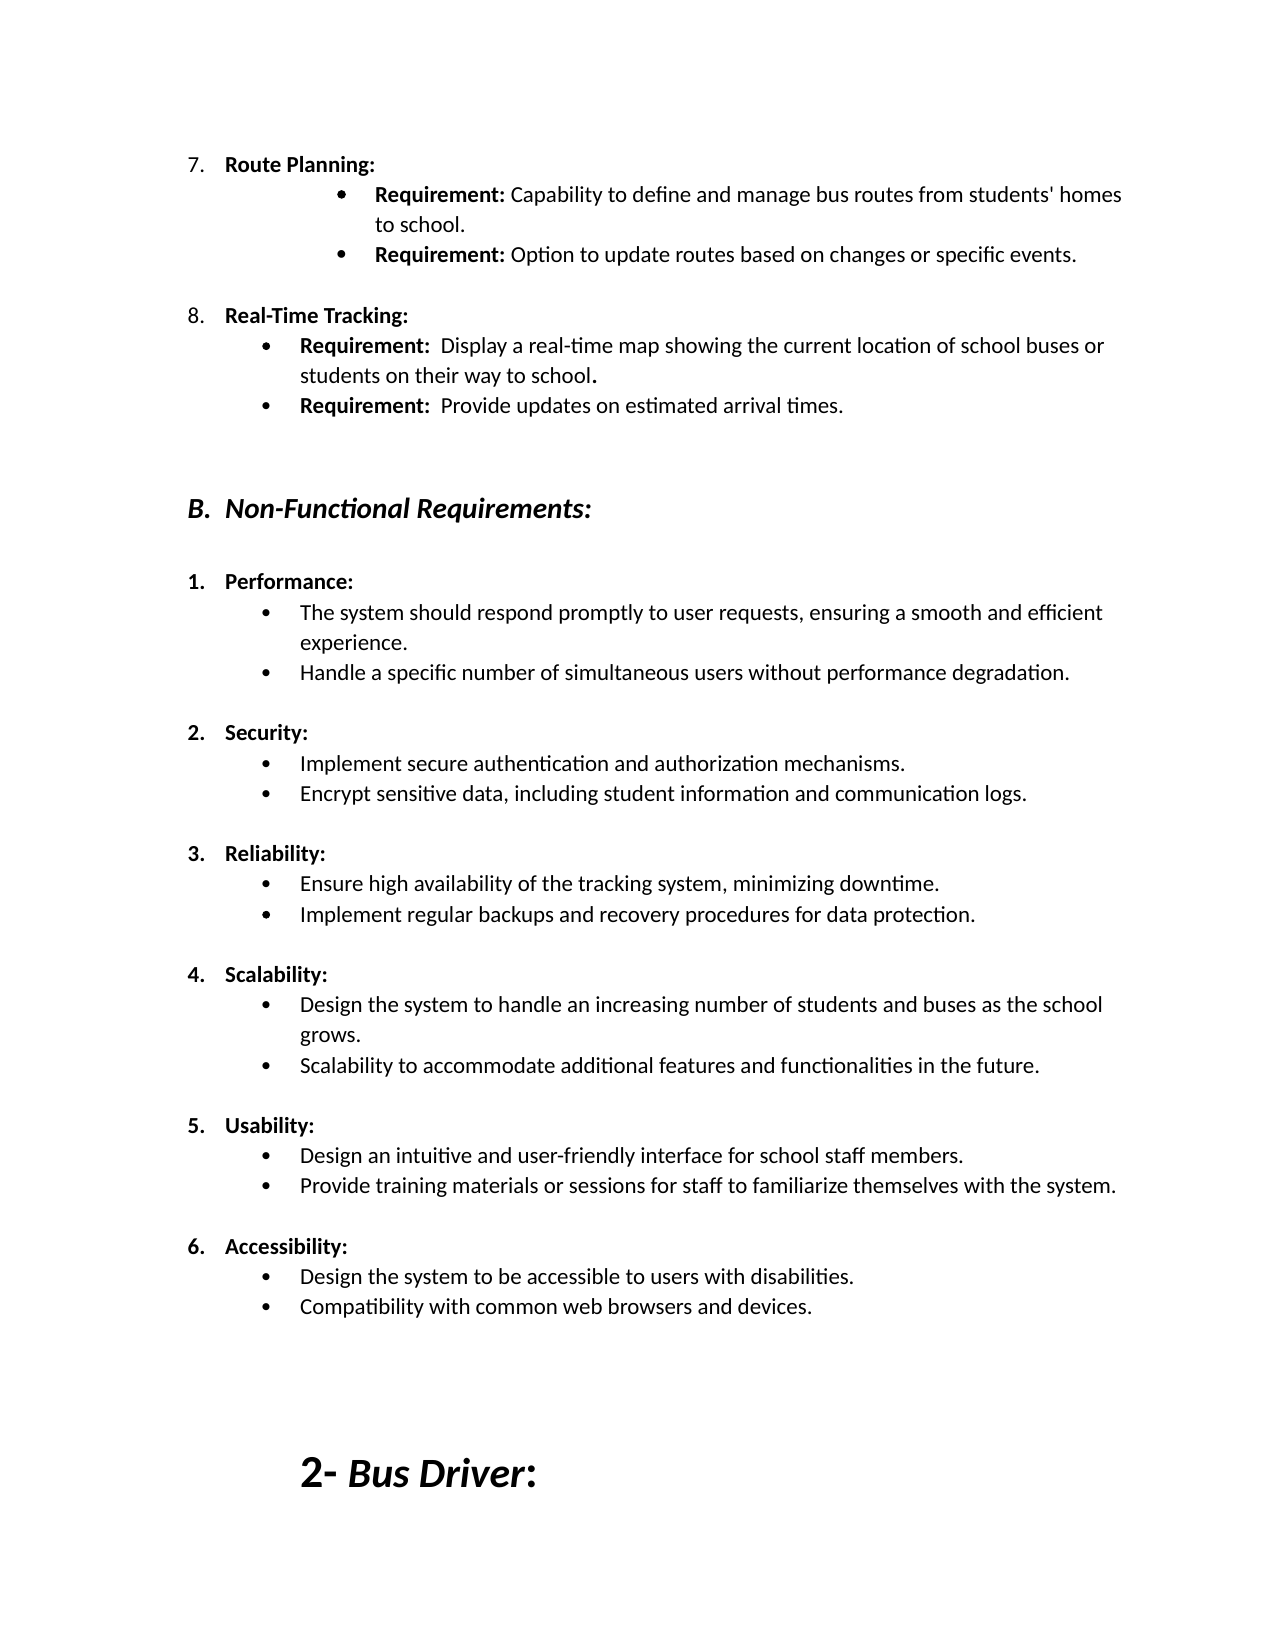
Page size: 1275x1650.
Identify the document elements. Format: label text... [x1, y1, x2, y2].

list Security: [187, 718, 1125, 746]
list The system should respond promptly to user requests, ensuring a smooth and efficient experience. [262, 598, 1125, 656]
list Requirement: Option to update routes based on changes or specific events. [337, 241, 1125, 269]
list Handle a specific number of simultaneous users without performance degradation. [262, 658, 1125, 686]
list Design an intuitive and user-friendly interface for school staff members. [262, 1141, 1125, 1169]
list Scalability to accommodate additional features and functionalities in the future. [262, 1051, 1125, 1079]
list Requirement: Capability to define and manage bus routes from students' homes to school. [337, 180, 1125, 238]
list Route Planning: [187, 150, 1125, 178]
list Design the system to handle an increasing number of students and buses as the school grows. [262, 990, 1125, 1048]
list Implement regular backups and recovery procedures for data protection. [262, 900, 1125, 928]
list Requirement: Provide updates on estimated arrival times. [262, 392, 1125, 420]
list Non-Functional Requirements: [187, 491, 1125, 526]
list Performance: [187, 567, 1125, 595]
list Usability: [187, 1111, 1125, 1139]
list Encrypt sensitive data, including student information and communication logs. [262, 779, 1125, 807]
list Real-Time Tracking: [187, 301, 1125, 329]
list Bus Driver: [300, 1443, 1125, 1499]
list Scalability: [187, 960, 1125, 988]
list Compatibility with common web browsers and devices. [262, 1292, 1125, 1320]
list Accessibility: [187, 1232, 1125, 1260]
list Provide training materials or sessions for staff to familiarize themselves with the system. [262, 1172, 1125, 1199]
list Requirement: Display a real-time map showing the current location of school buses or students on their way to school. [262, 331, 1125, 389]
list Implement secure authentication and authorization mechanisms. [262, 749, 1125, 777]
list Design the system to be accessible to users with disabilities. [262, 1262, 1125, 1290]
list Reliability: [187, 839, 1125, 867]
list Ensure high availability of the tracking system, minimizing downtime. [262, 869, 1125, 897]
